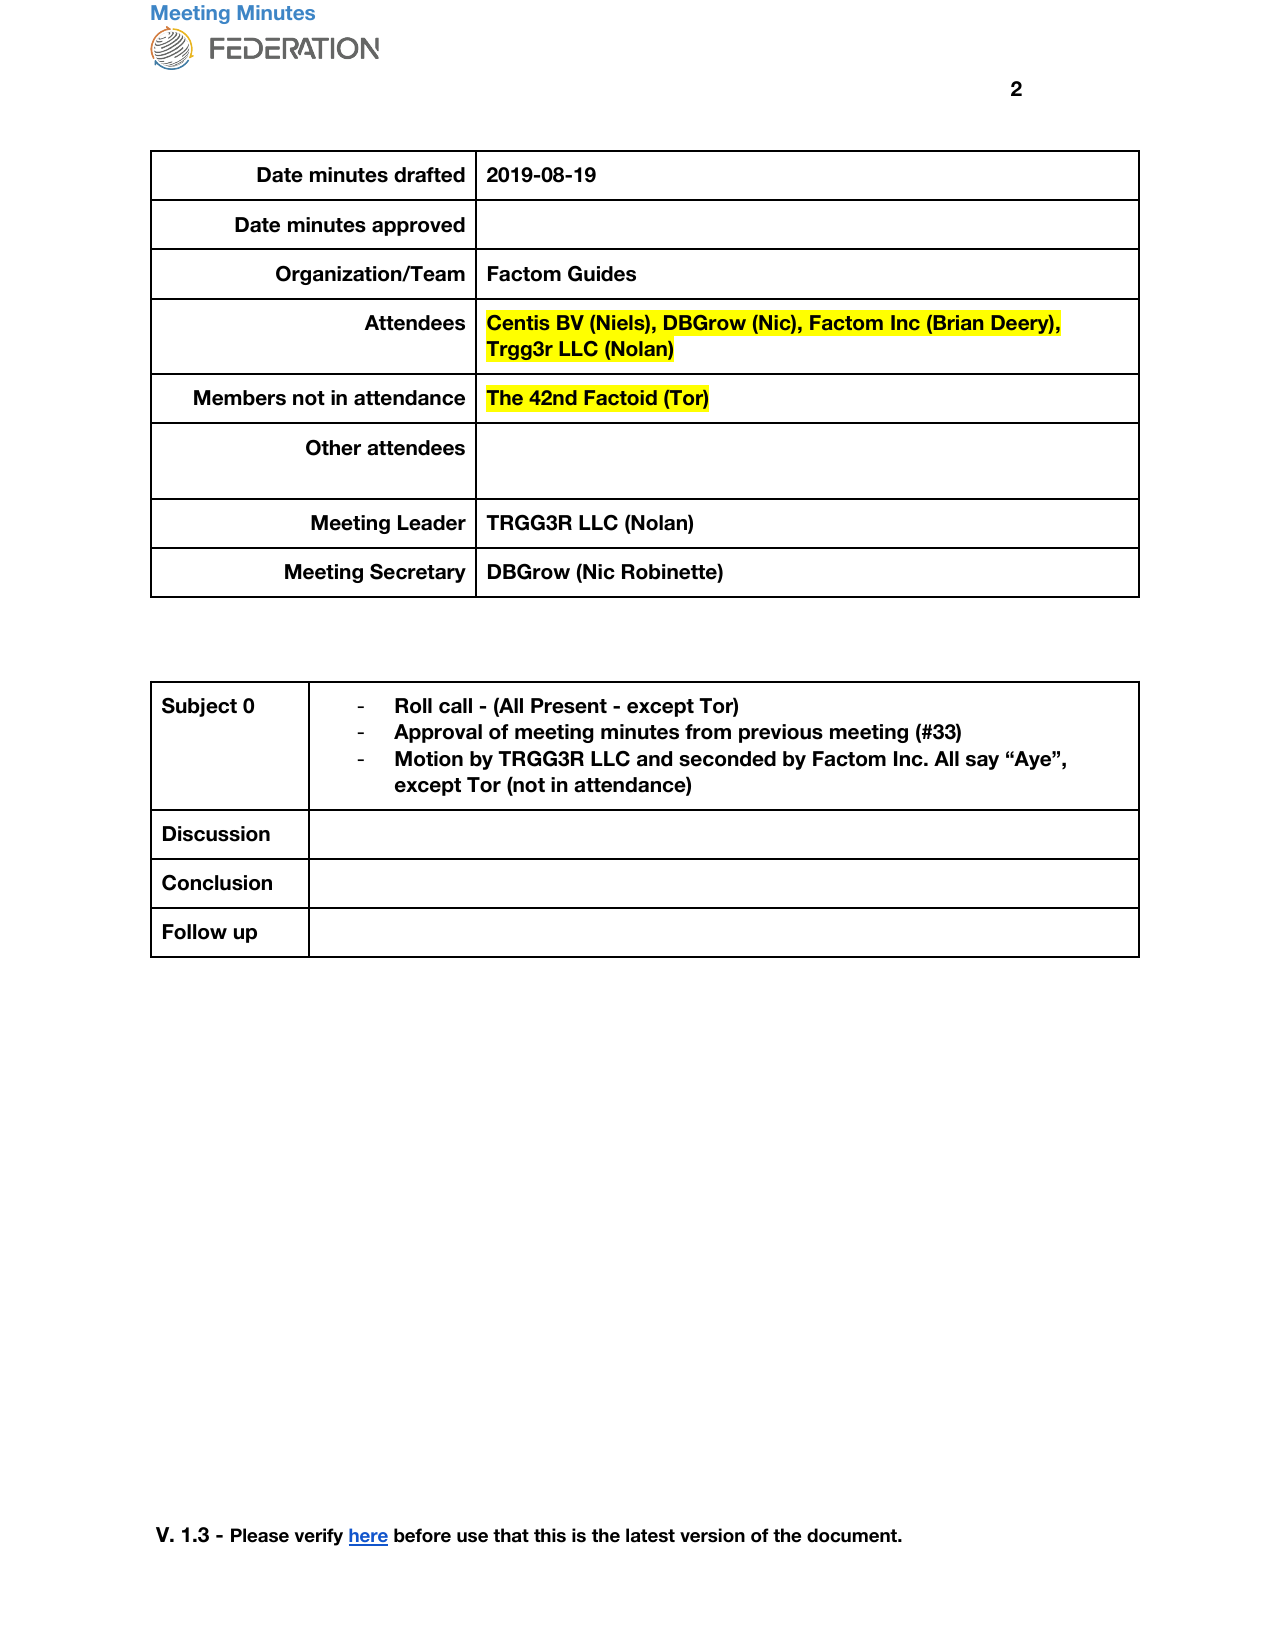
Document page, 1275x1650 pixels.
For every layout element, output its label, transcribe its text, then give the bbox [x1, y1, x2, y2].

table_cell Centis BV (Niels), DBGrow (Nic), Factom Inc (Brian Deery), Trgg3r LLC (Nolan) [477, 300, 1138, 373]
table_cell Follow up [152, 909, 308, 956]
table_cell Factom Guides [477, 250, 1138, 297]
table_cell [310, 860, 1138, 907]
table_cell DBGrow (Nic Robinette) [477, 549, 1138, 596]
picture [150, 26, 379, 70]
table_cell [477, 424, 1138, 497]
table_cell [477, 201, 1138, 248]
table_header Subject 0 [152, 683, 308, 808]
table_cell Meeting Leader [152, 500, 475, 547]
table_cell Other attendees [152, 424, 475, 497]
table_header Roll call - (All Present - except Tor) Approval of meeting minutes from previous meeting (#33) Motion by TRGG3R LLC and seconded by Factom Inc. All say “Aye”, except Tor (not in attendance) [310, 683, 1138, 808]
table_cell [310, 811, 1138, 858]
table_cell TRGG3R LLC (Nolan) [477, 500, 1138, 547]
table_cell Discussion [152, 811, 308, 858]
table_cell Attendees [152, 300, 475, 373]
table_cell Members not in attendance [152, 375, 475, 422]
table_cell Organization/Team [152, 250, 475, 297]
table_cell [310, 909, 1138, 956]
table_cell 2019-08-19 [477, 152, 1138, 199]
table_cell Meeting Secretary [152, 549, 475, 596]
table_cell Date minutes approved [152, 201, 475, 248]
table_cell The 42nd Factoid (Tor) [477, 375, 1138, 422]
table_cell Conclusion [152, 860, 308, 907]
table_cell Date minutes drafted [152, 152, 475, 199]
